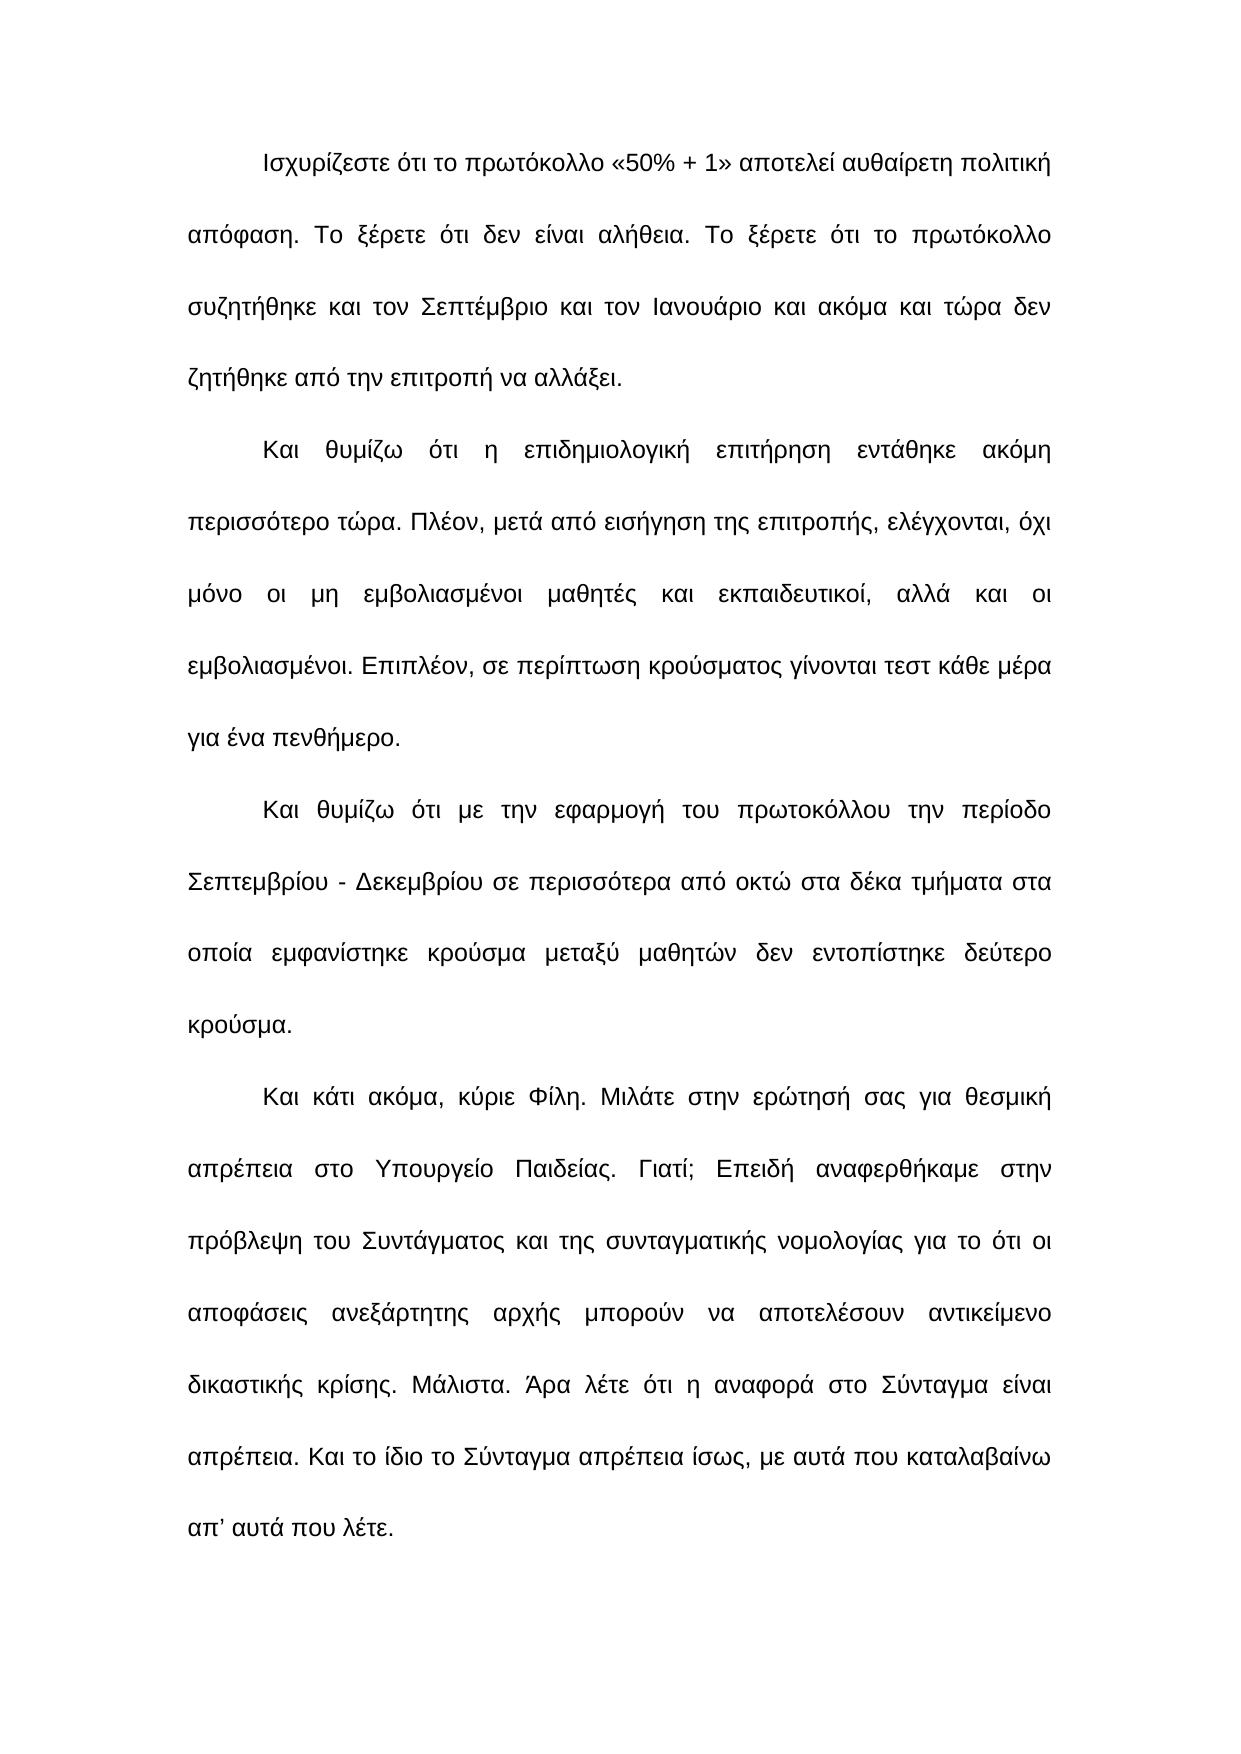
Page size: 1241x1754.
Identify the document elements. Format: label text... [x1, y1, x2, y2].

text Και θυμίζω ότι με την εφαρμογή του πρωτοκόλλου την περίοδο Σεπτεμβρίου - Δεκεμβρίου σε περισσότερα από οκτώ στα δέκα τμήματα στα οποία εμφανίστηκε κρούσμα μεταξύ μαθητών δεν εντοπίστηκε δεύτερο κρούσμα. [187, 794, 1053, 1039]
text Ισχυρίζεστε ότι το πρωτόκολλο «50% + 1» αποτελεί αυθαίρετη πολιτική απόφαση. Το ξέρετε ότι δεν είναι αλήθεια. Το ξέρετε ότι το πρωτόκολλο συζητήθηκε και τον Σεπτέμβριο και τον Ιανουάριο και ακόμα και τώρα δεν ζητήθηκε από την επιτροπή να αλλάξει. [187, 148, 1053, 392]
text Και κάτι ακόμα, κύριε Φίλη. Μιλάτε στην ερώτησή σας για θεσμική απρέπεια στο Υπουργείο Παιδείας. Γιατί; Επειδή αναφερθήκαμε στην πρόβλεψη του Συντάγματος και της συνταγματικής νομολογίας για το ότι οι αποφάσεις ανεξάρτητης αρχής μπορούν να αποτελέσουν αντικείμενο δικαστικής κρίσης. Μάλιστα. Άρα λέτε ότι η αναφορά στο Σύνταγμα είναι απρέπεια. Και το ίδιο το Σύνταγμα απρέπεια ίσως, με αυτά που καταλαβαίνω απ’ αυτά που λέτε. [187, 1082, 1053, 1542]
text Και θυμίζω ότι η επιδημιολογική επιτήρηση εντάθηκε ακόμη περισσότερο τώρα. Πλέον, μετά από εισήγηση της επιτροπής, ελέγχονται, όχι μόνο οι μη εμβολιασμένοι μαθητές και εκπαιδευτικοί, αλλά και οι εμβολιασμένοι. Επιπλέον, σε περίπτωση κρούσματος γίνονται τεστ κάθε μέρα για ένα πενθήμερο. [187, 435, 1053, 751]
